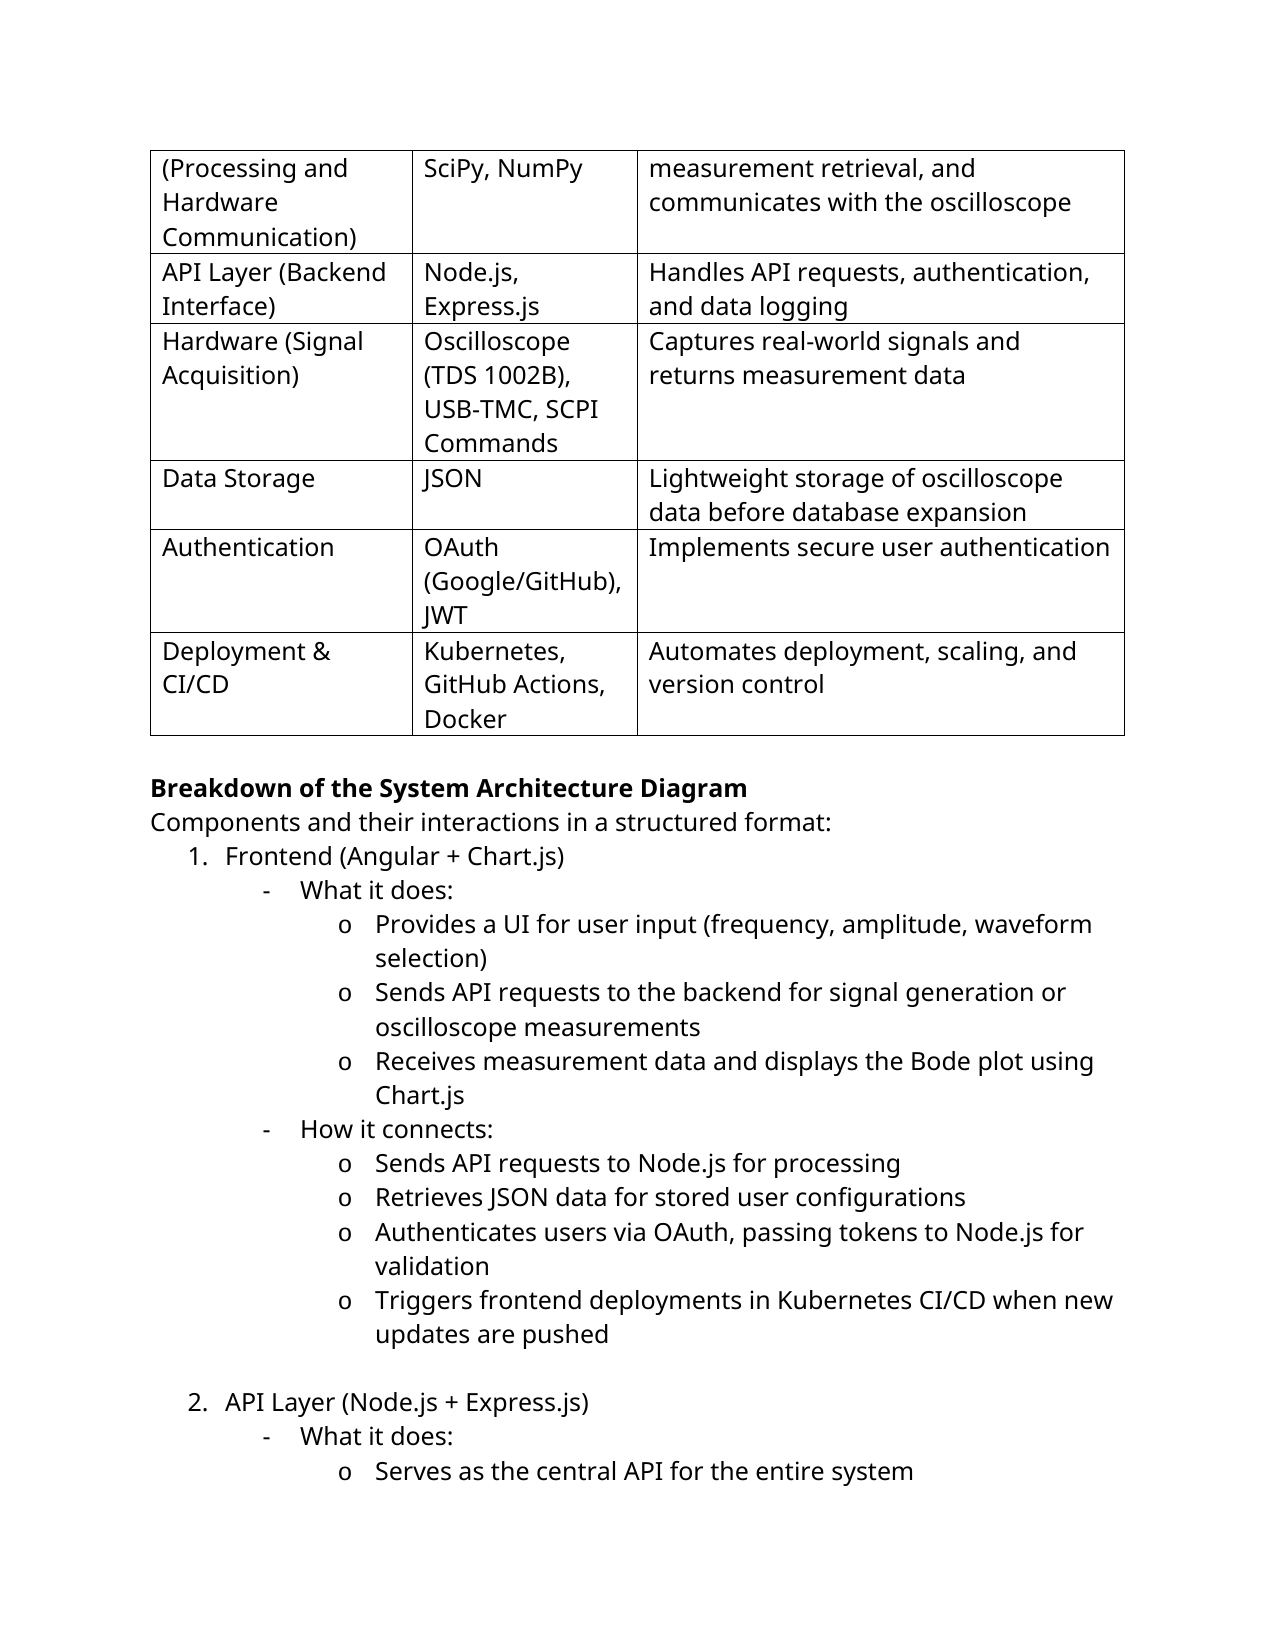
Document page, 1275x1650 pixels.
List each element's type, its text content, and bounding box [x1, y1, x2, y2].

table_cell OAuth (Google/GitHub), JWT [413, 530, 637, 632]
list Retrieves JSON data for stored user configurations [337, 1180, 1125, 1214]
list Frontend (Angular + Chart.js) [187, 838, 1125, 873]
text Breakdown of the System Architecture Diagram [150, 770, 1125, 804]
table_cell API Layer (Backend Interface) [151, 254, 412, 322]
list How it connects: [262, 1112, 1125, 1146]
list Provides a UI for user input (frequency, amplitude, waveform selection) [337, 907, 1125, 975]
text Components and their interactions in a structured format: [150, 804, 1125, 838]
list What it does: [262, 1419, 1125, 1453]
table_cell Data Storage [151, 461, 412, 529]
list What it does: [262, 873, 1125, 907]
table_cell Hardware (Signal Acquisition) [151, 324, 412, 460]
table_cell Implements secure user authentication [638, 530, 1124, 632]
table_cell Handles API requests, authentication, and data logging [638, 254, 1124, 322]
table_cell Captures real-world signals and returns measurement data [638, 324, 1124, 460]
table_cell Deployment & CI/CD [151, 633, 412, 735]
table_cell Oscilloscope (TDS 1002B), USB-TMC, SCPI Commands [413, 324, 637, 460]
table_cell Kubernetes, GitHub Actions, Docker [413, 633, 637, 735]
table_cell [638, 151, 1124, 253]
list Triggers frontend deployments in Kubernetes CI/CD when new updates are pushed [337, 1283, 1125, 1351]
list Sends API requests to the backend for signal generation or oscilloscope measurements [337, 975, 1125, 1043]
table_cell Authentication [151, 530, 412, 632]
table_cell Node.js, Express.js [413, 254, 637, 322]
table_cell JSON [413, 461, 637, 529]
table_cell Lightweight storage of oscilloscope data before database expansion [638, 461, 1124, 529]
list API Layer (Node.js + Express.js) [187, 1385, 1125, 1419]
list Authenticates users via OAuth, passing tokens to Node.js for validation [337, 1214, 1125, 1283]
list Sends API requests to Node.js for processing [337, 1146, 1125, 1180]
table_cell Automates deployment, scaling, and version control [638, 633, 1124, 735]
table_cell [151, 151, 412, 253]
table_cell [413, 151, 637, 253]
list Receives measurement data and displays the Bode plot using Chart.js [337, 1043, 1125, 1112]
list Serves as the central API for the entire system [337, 1453, 1125, 1487]
